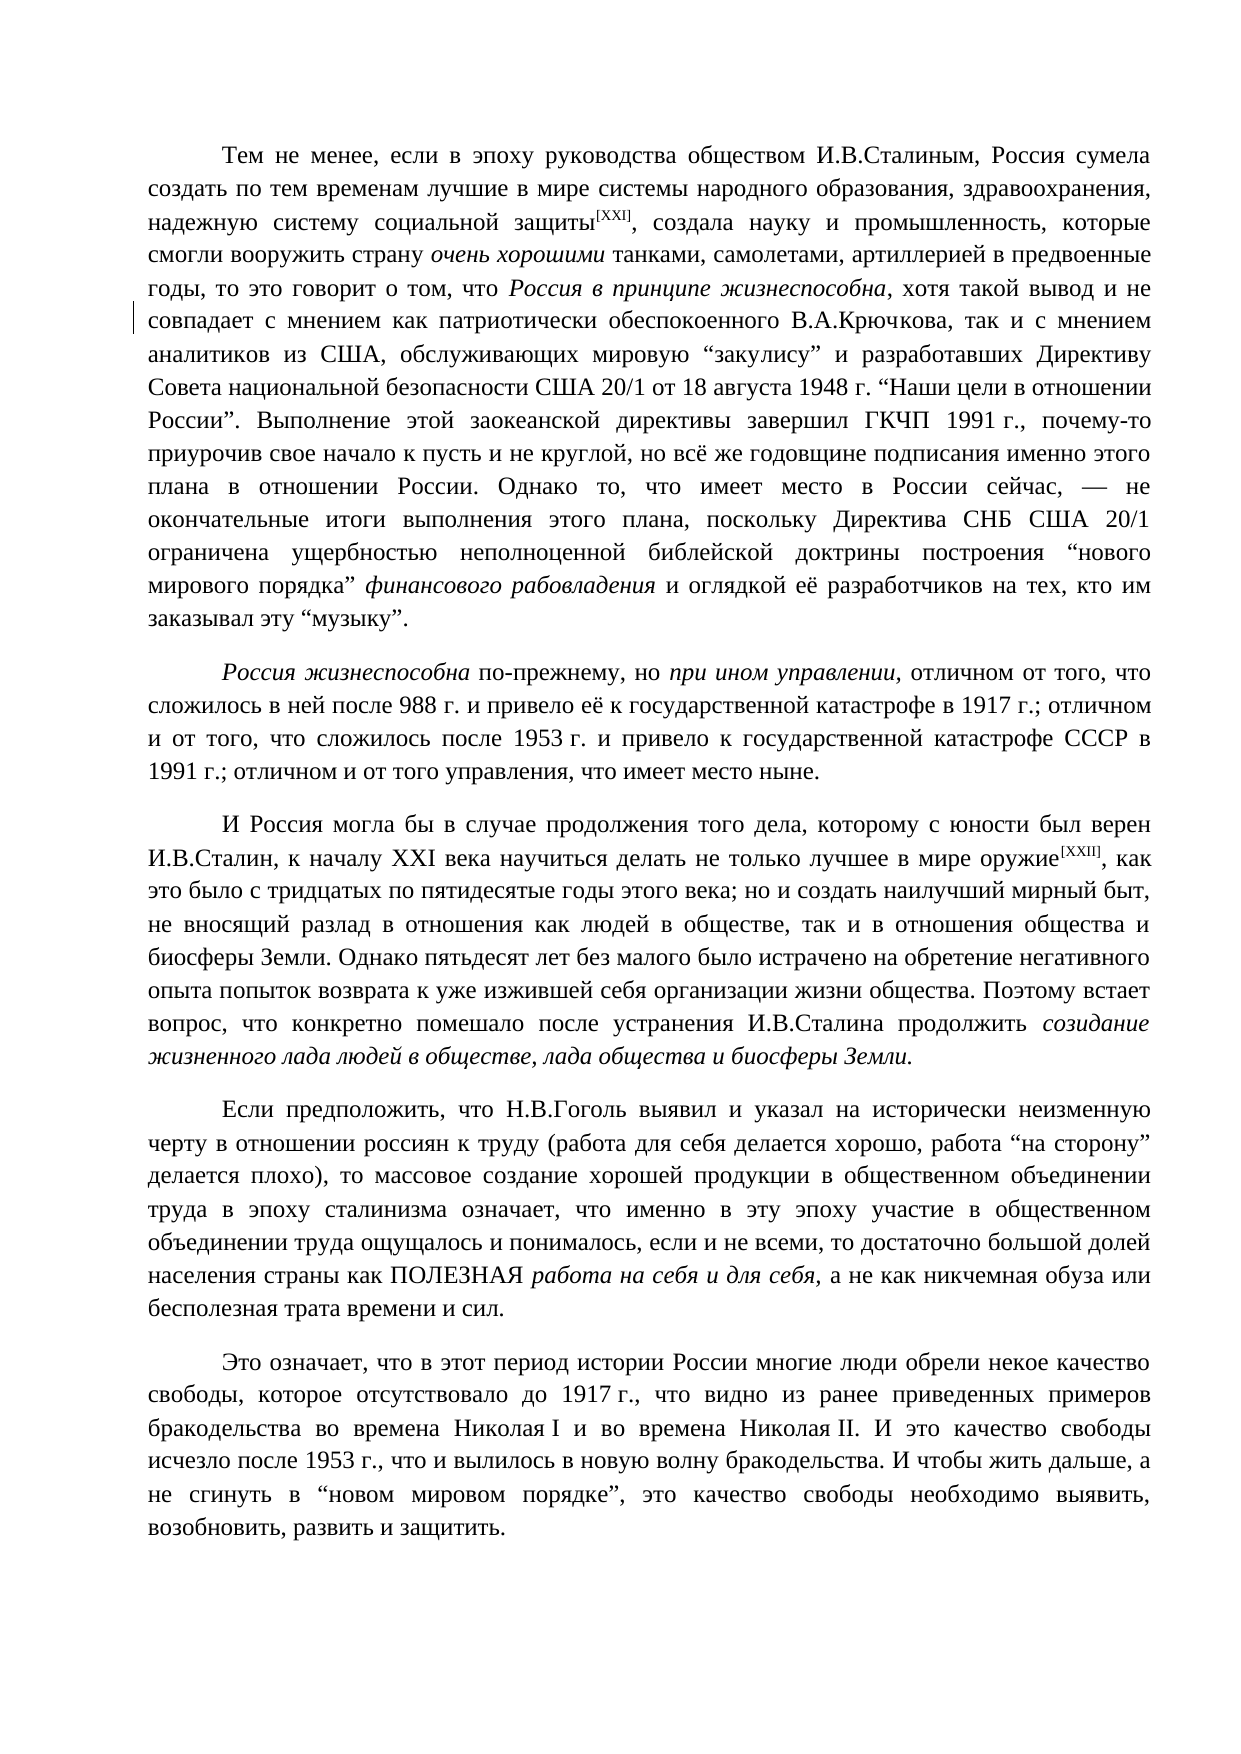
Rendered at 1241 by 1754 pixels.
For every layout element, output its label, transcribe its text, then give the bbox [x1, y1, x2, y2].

list Это означает, что в этот период истории России многие люди обрели некое качество свободы, которое отсутствовало до 1917 г., что видно из ранее приведенных примеров бракодельства во времена Николая I и во времена Николая II. И это качество свободы исчезло после 1953 г., что и вылилось в новую волну бракодельства. И чтобы жить дальше, а не сгинуть в “новом мировом порядке”, это качество свободы необходимо выявить, возобновить, развить и защитить. [148, 1347, 1152, 1540]
list Тем не менее, если в эпоху руководства обществом И.В.Сталиным, Россия сумела создать по тем временам лучшие в мире системы народного образования, здравоохранения, надежную систему социальной защиты[XXI], создала науку и промышленность, которые смогли вооружить страну очень хорошими танками, самолетами, артиллерией в предвоенные годы, то это говорит о том, что Россия в принципе жизнеспособна, хотя такой вывод и не совпадает с мнением как патриотически обеспокоенного В.А.Крючкова, так и с мнением аналитиков из США, обслуживающих мировую “закулису” и разработавших Директиву Совета национальной безопасности США 20/1 от 18 августа 1948 г. “Наши цели в отношении России”. Выполнение этой заокеанской директивы завершил ГКЧП 1991 г., почему-то приурочив свое начало к пусть и не круглой, но всё же годовщине подписания именно этого плана в отношении России. Однако то, что имеет место в России сейчас, — не окончательные итоги выполнения этого плана, поскольку Директива СНБ США 20/1 ограничена ущербностью неполноценной библейской доктрины построения “нового мирового порядка” финансового рабовладения и оглядкой её разработчиков на тех, кто им заказывал эту “музыку”. [148, 141, 1152, 632]
list Если предположить, что Н.В.Гоголь выявил и указал на исторически неизменную черту в отношении россиян к труду (работа для себя делается хорошо, работа “на сторону” делается плохо), то массовое создание хорошей продукции в общественном объединении труда в эпоху сталинизма означает, что именно в эту эпоху участие в общественном объединении труда ощущалось и понималось, если и не всеми, то достаточно большой долей населения страны как ПОЛЕЗНАЯ работа на себя и для себя, а не как никчемная обуза или бесполезная трата времени и сил. [148, 1094, 1152, 1321]
list И Россия могла бы в случае продолжения того дела, которому с юности был верен И.В.Сталин, к началу XXI века научиться делать не только лучшее в мире оружие[XXII], как это было с тридцатых по пятидесятые годы этого века; но и создать наилучший мирный быт, не вносящий разлад в отношения как людей в обществе, так и в отношения общества и биосферы Земли. Однако пятьдесят лет без малого было истрачено на обретение негативного опыта попыток возврата к уже изжившей себя организации жизни общества. Поэтому встает вопрос, что конкретно помешало после устранения И.В.Сталина продолжить созидание жизненного лада людей в обществе, лада общества и биосферы Земли. [148, 809, 1152, 1069]
list Россия жизнеспособна по-прежнему, но при ином управлении, отличном от того, что сложилось в ней после 988 г. и привело её к государственной катастрофе в 1917 г.; отличном и от того, что сложилось после 1953 г. и привело к государственной катастрофе СССР в 1991 г.; отличном и от того управления, что имеет место ныне. [148, 657, 1152, 784]
